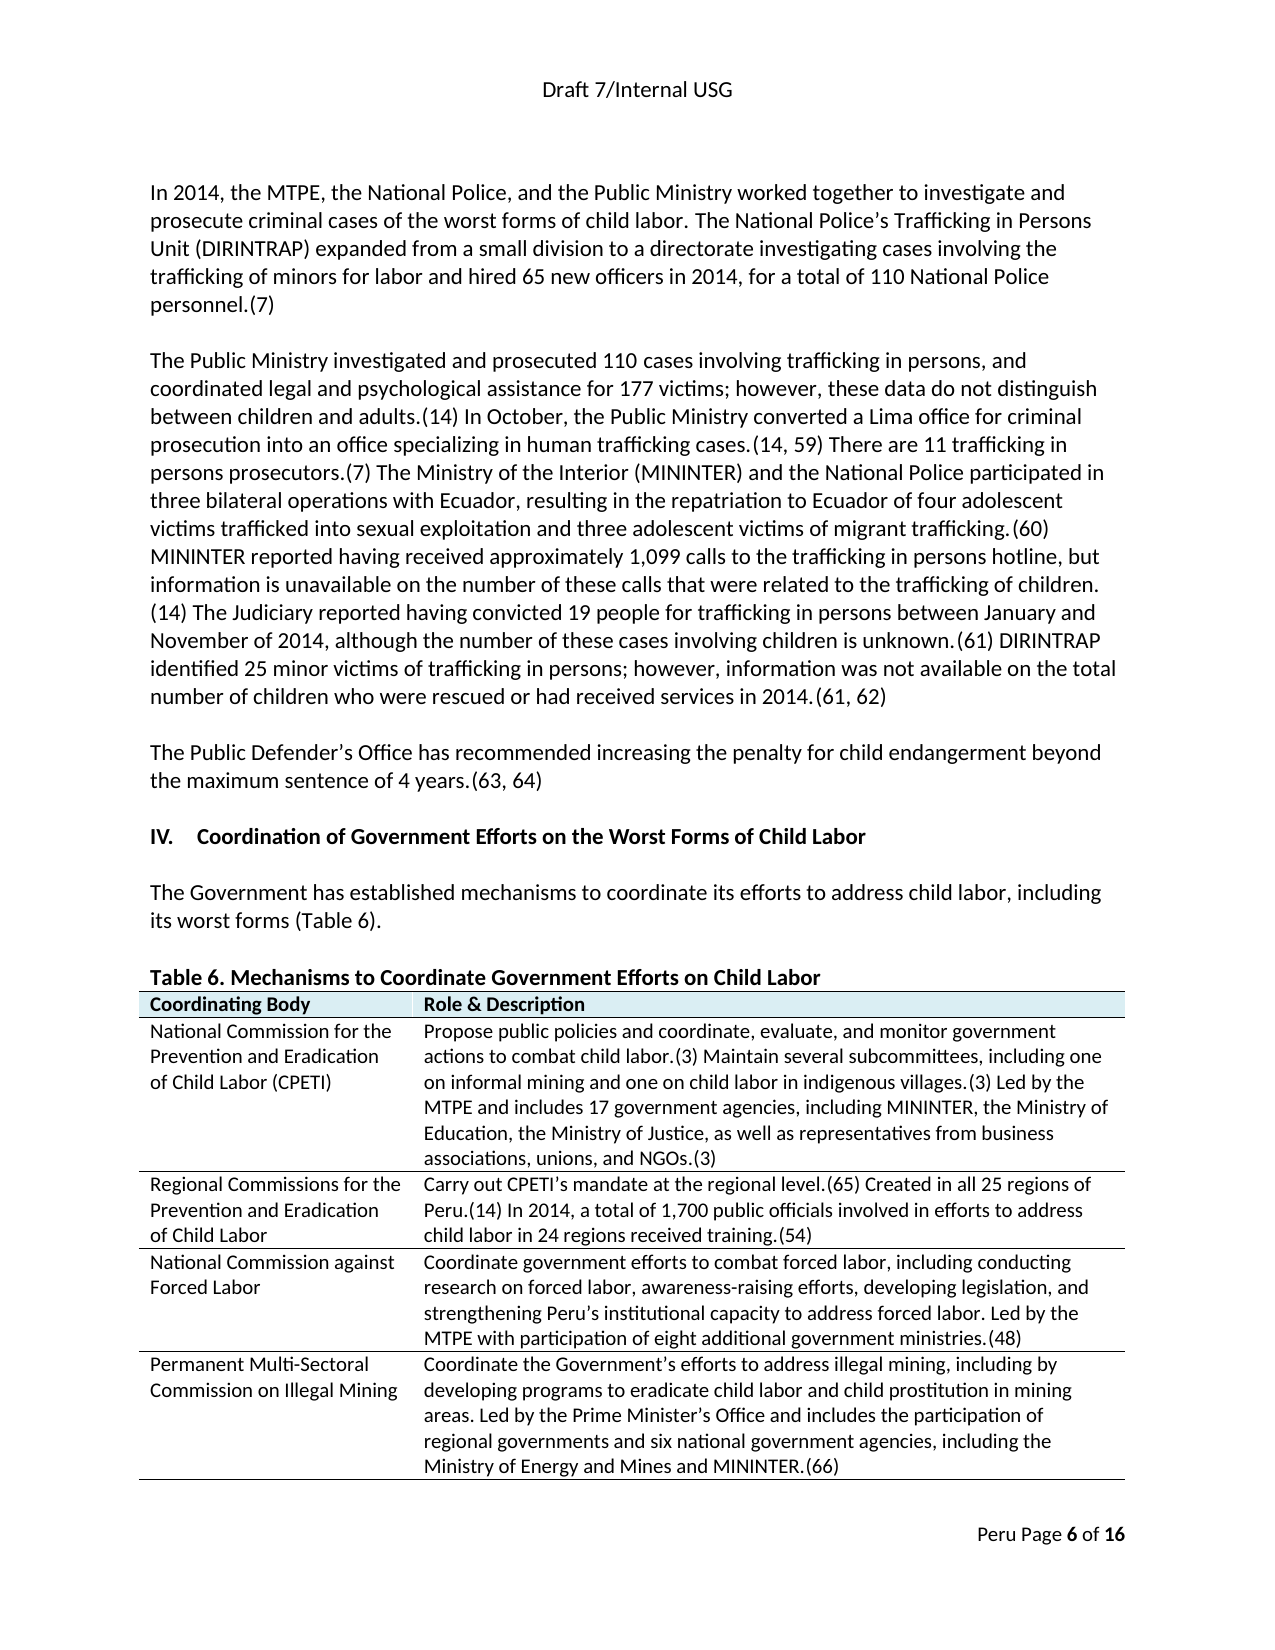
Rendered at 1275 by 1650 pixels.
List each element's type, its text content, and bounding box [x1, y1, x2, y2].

text The Public Ministry investigated and prosecuted 110 cases involving trafficking in persons, and coordinated legal and psychological assistance for 177 victims; however, these data do not distinguish between children and adults.(14) In October, the Public Ministry converted a Lima office for criminal prosecution into an office specializing in human trafficking cases.(14, 59) There are 11 trafficking in persons prosecutors.(7) The Ministry of the Interior (MININTER) and the National Police participated in three bilateral operations with Ecuador, resulting in the repatriation to Ecuador of four adolescent victims trafficked into sexual exploitation and three adolescent victims of migrant trafficking.(60) MININTER reported having received approximately 1,099 calls to the trafficking in persons hotline, but information is unavailable on the number of these calls that were related to the trafficking of children. (14) The Judiciary reported having convicted 19 people for trafficking in persons between January and November of 2014, although the number of these cases involving children is unknown.(61) DIRINTRAP identified 25 minor victims of trafficking in persons; however, information was not available on the total number of children who were rescued or had received services in 2014.(61, 62) [150, 346, 1125, 710]
table_header Coordinating Body [139, 992, 412, 1017]
table_cell Permanent Multi-Sectoral Commission on Illegal Mining [139, 1352, 412, 1479]
table_cell Propose public policies and coordinate, evaluate, and monitor government actions to combat child labor.(3) Maintain several subcommittees, including one on informal mining and one on child labor in indigenous villages.(3) Led by the MTPE and includes 17 government agencies, including MININTER, the Ministry of Education, the Ministry of Justice, as well as representatives from business associations, unions, and NGOs.(3) [413, 1018, 1125, 1171]
table_cell National Commission against Forced Labor [139, 1249, 412, 1351]
text Table 6. Mechanisms to Coordinate Government Efforts on Child Labor [150, 963, 1125, 991]
subtitle Coordination of Government Efforts on the Worst Forms of Child Labor [150, 822, 1125, 851]
text The Public Defender’s Office has recommended increasing the penalty for child endangerment beyond the maximum sentence of 4 years.(63, 64) [150, 738, 1125, 794]
table_header Role & Description [413, 992, 1125, 1017]
text The Government has established mechanisms to coordinate its efforts to address child labor, including its worst forms (Table 6). [150, 878, 1125, 934]
text In 2014, the MTPE, the National Police, and the Public Ministry worked together to investigate and prosecute criminal cases of the worst forms of child labor. The National Police’s Trafficking in Persons Unit (DIRINTRAP) expanded from a small division to a directorate investigating cases involving the trafficking of minors for labor and hired 65 new officers in 2014, for a total of 110 National Police personnel.(7) [150, 178, 1125, 318]
table_cell Coordinate the Government’s efforts to address illegal mining, including by developing programs to eradicate child labor and child prostitution in mining areas. Led by the Prime Minister’s Office and includes the participation of regional governments and six national government agencies, including the Ministry of Energy and Mines and MININTER.(66) [413, 1352, 1125, 1479]
table_cell Coordinate government efforts to combat forced labor, including conducting research on forced labor, awareness-raising efforts, developing legislation, and strengthening Peru’s institutional capacity to address forced labor. Led by the MTPE with participation of eight additional government ministries.(48) [413, 1249, 1125, 1351]
table_cell Carry out CPETI’s mandate at the regional level.(65) Created in all 25 regions of Peru.(14) In 2014, a total of 1,700 public officials involved in efforts to address child labor in 24 regions received training.(54) [413, 1172, 1125, 1248]
table_cell National Commission for the Prevention and Eradication of Child Labor (CPETI) [139, 1018, 412, 1171]
table_cell Regional Commissions for the Prevention and Eradication of Child Labor [139, 1172, 412, 1248]
